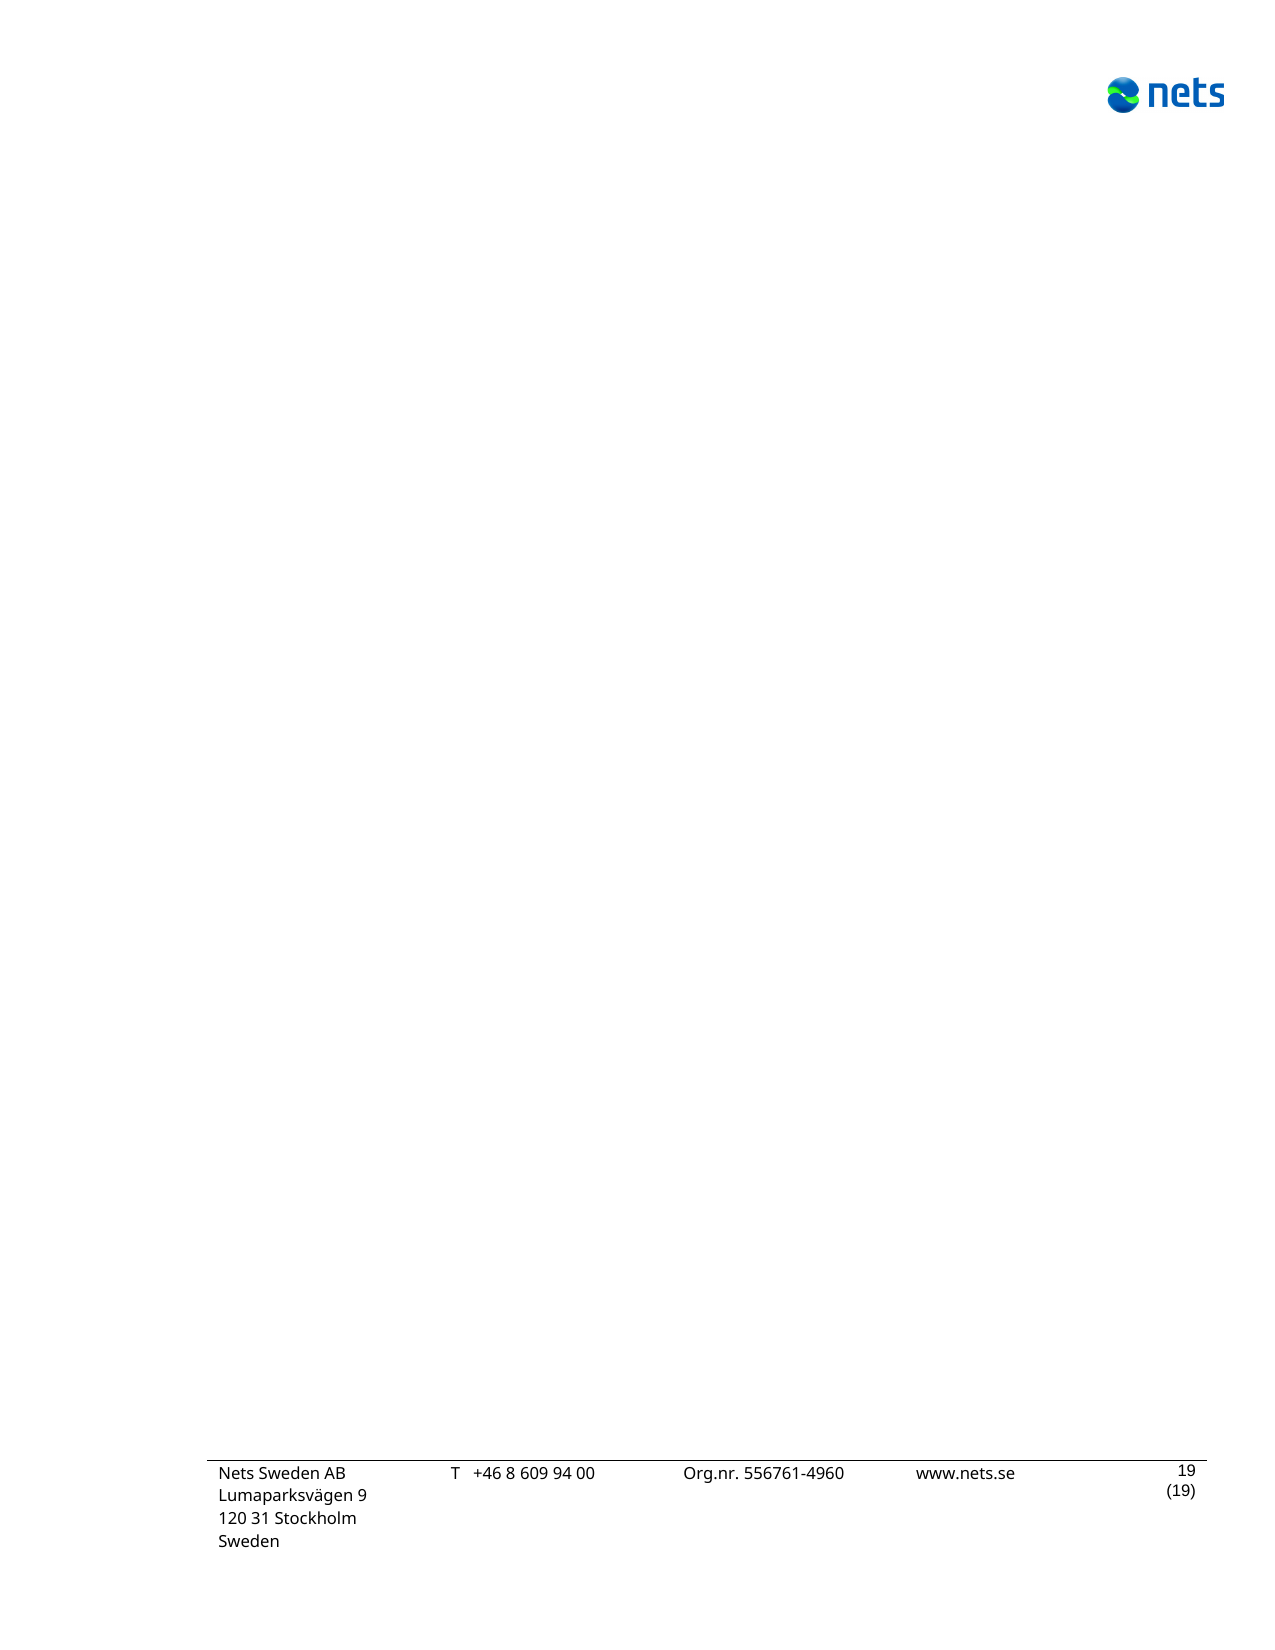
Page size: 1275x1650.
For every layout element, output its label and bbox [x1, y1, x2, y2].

picture [1107, 77, 1224, 113]
